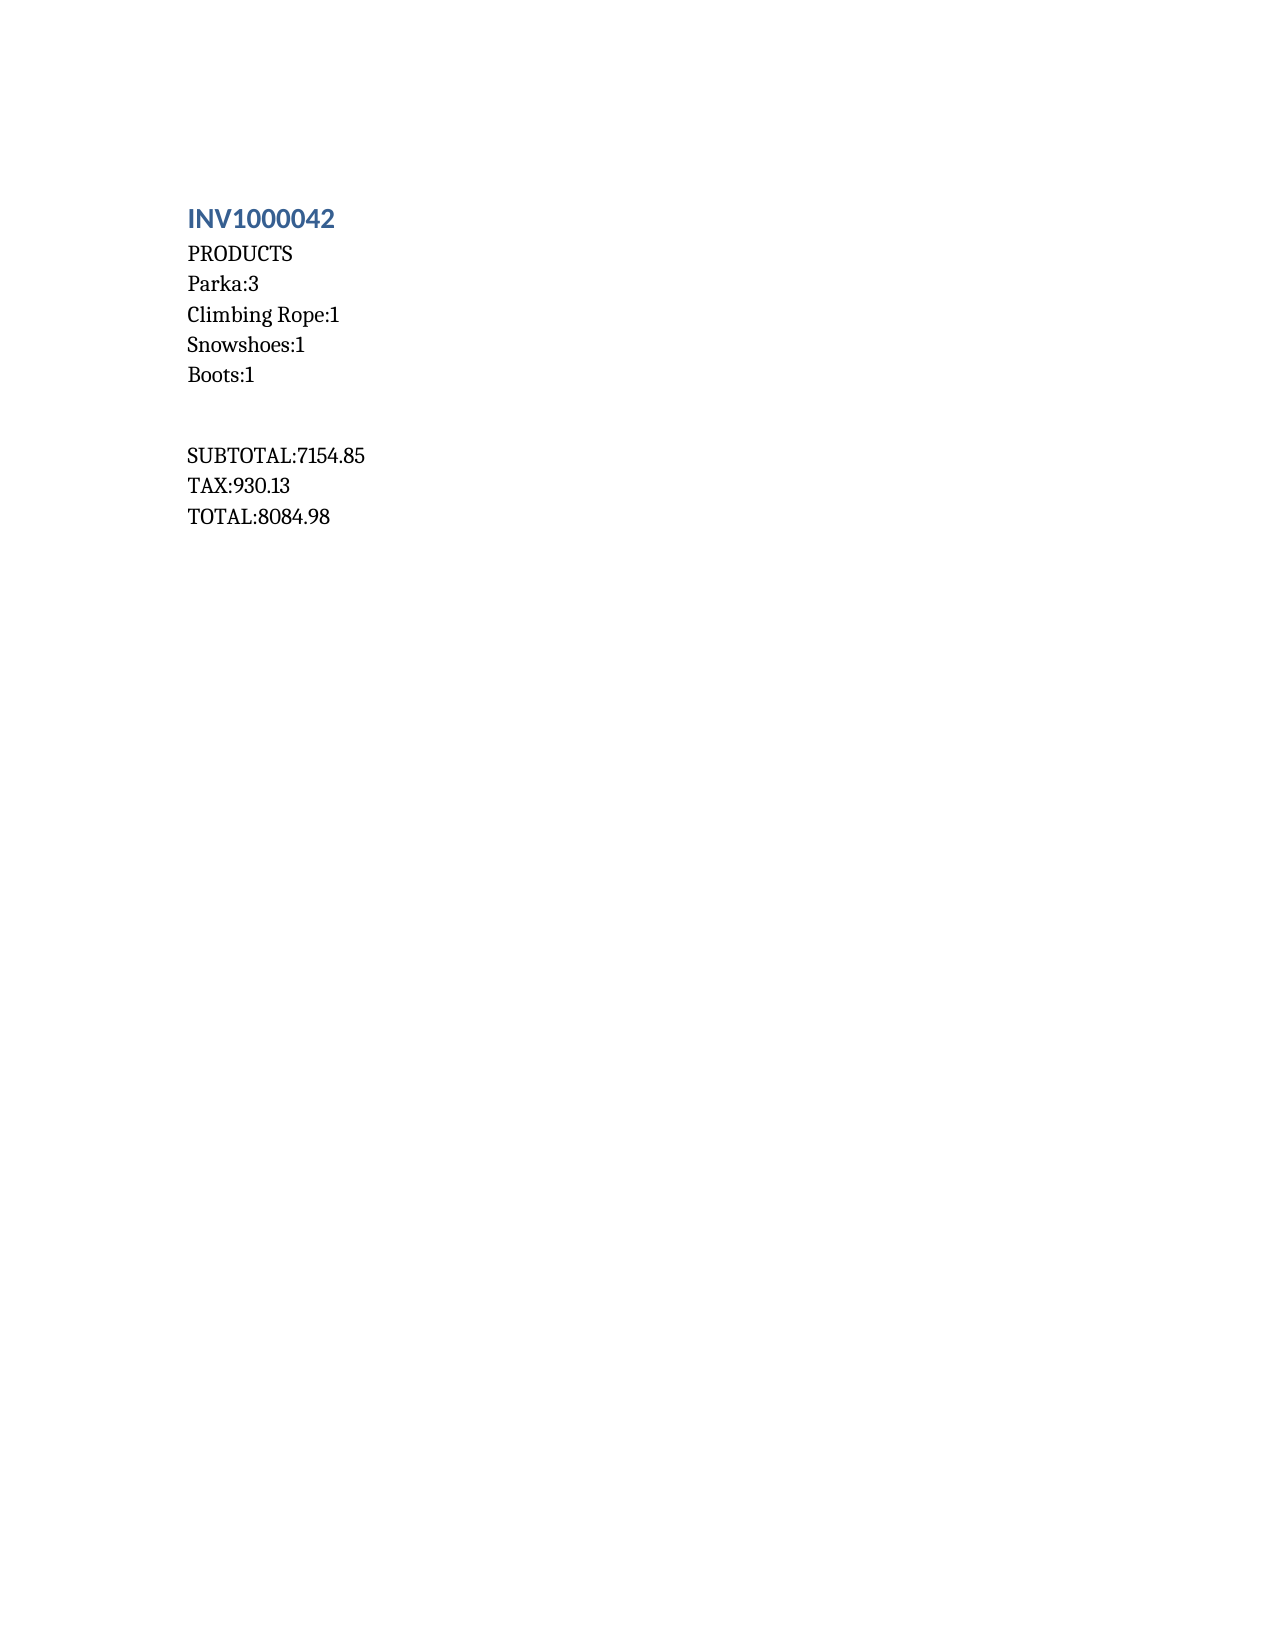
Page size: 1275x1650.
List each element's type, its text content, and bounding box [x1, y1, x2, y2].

subtitle INV1000042 [187, 200, 1087, 236]
text SUBTOTAL:7154.85 TAX:930.13 TOTAL:8084.98 [187, 443, 1087, 530]
text PRODUCTS Parka:3 Climbing Rope:1 Snowshoes:1 Boots:1 [187, 241, 1087, 418]
